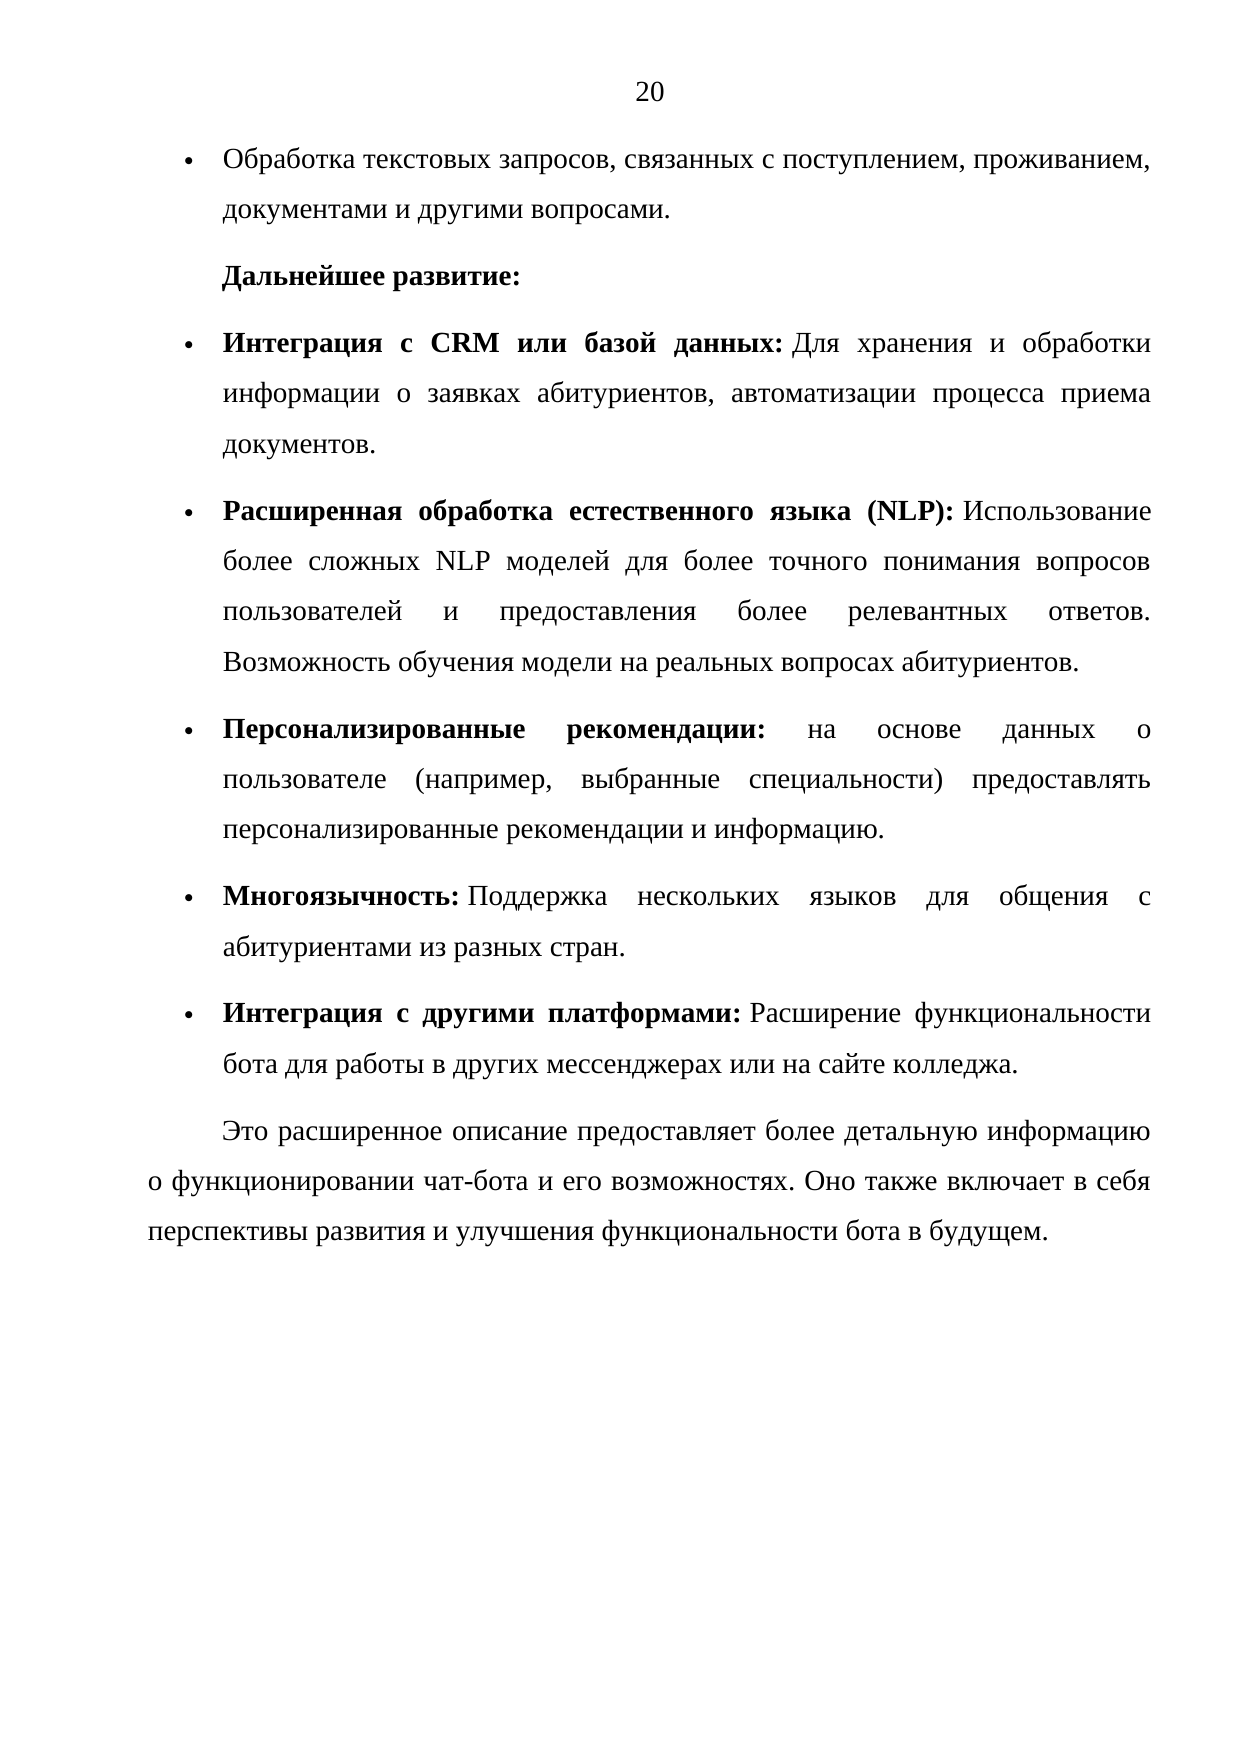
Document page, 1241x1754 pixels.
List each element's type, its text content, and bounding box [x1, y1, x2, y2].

list Персонализированные рекомендации: на основе данных о пользователе (например, выбранные специальности) предоставлять персонализированные рекомендации и информацию. [185, 711, 1152, 845]
list Многоязычность: Поддержка нескольких языков для общения с абитуриентами из разных стран. [185, 878, 1152, 962]
list Интеграция с другими платформами: Расширение функциональности бота для работы в других мессенджерах или на сайте колледжа. [185, 996, 1152, 1079]
text Это расширенное описание предоставляет более детальную информацию о функционировании чат-бота и его возможностях. Оно также включает в себя перспективы развития и улучшения функциональности бота в будущем. [148, 1113, 1152, 1247]
list Интеграция с CRM или базой данных: Для хранения и обработки информации о заявках абитуриентов, автоматизации процесса приема документов. [185, 325, 1152, 459]
text Дальнейшее развитие: [148, 258, 1152, 292]
list Расширенная обработка естественного языка (NLP): Использование более сложных NLP моделей для более точного понимания вопросов пользователей и предоставления более релевантных ответов. Возможность обучения модели на реальных вопросах абитуриентов. [185, 493, 1152, 677]
list Обработка текстовых запросов, связанных с поступлением, проживанием, документами и другими вопросами. [185, 141, 1152, 225]
